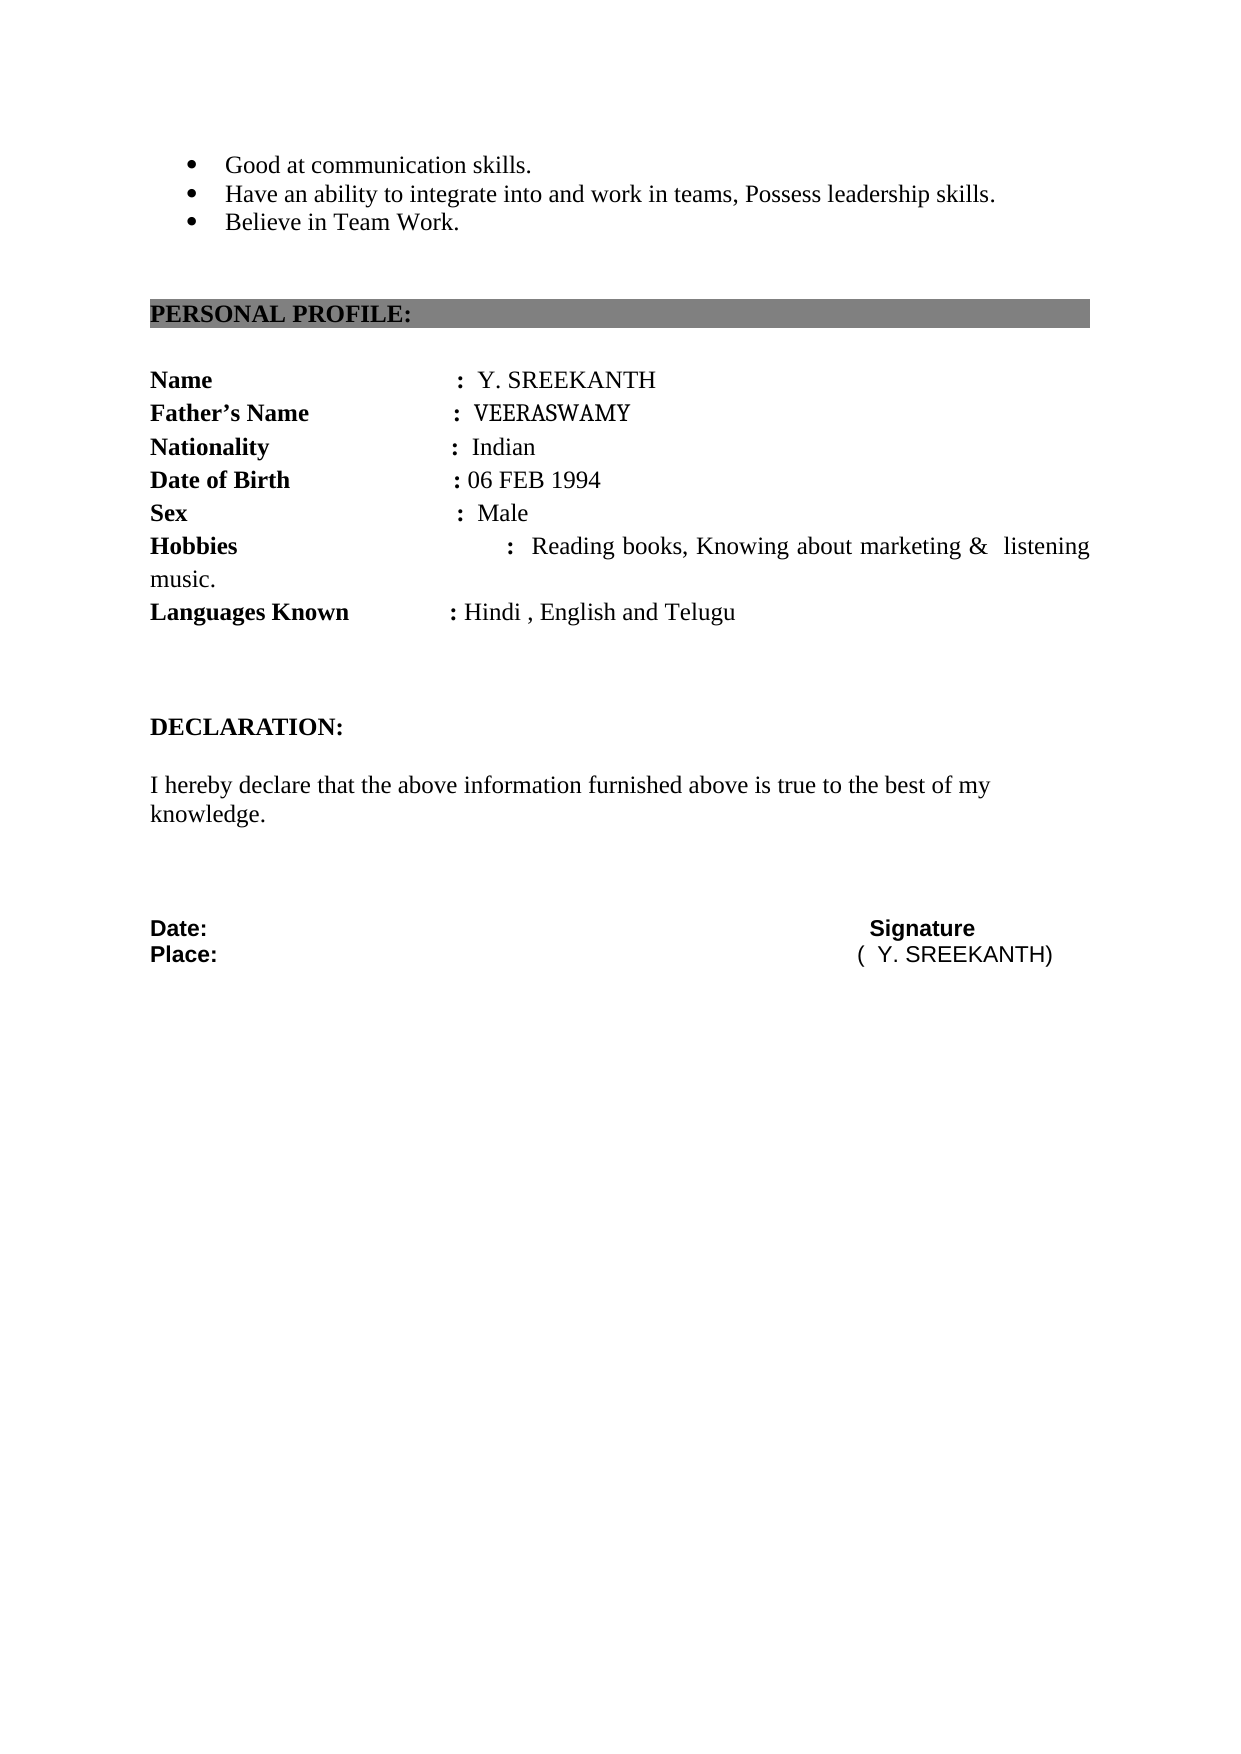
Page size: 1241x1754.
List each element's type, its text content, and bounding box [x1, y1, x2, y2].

list Believe in Team Work. [187, 207, 1090, 236]
list Good at communication skills. [187, 150, 1090, 179]
subtitle Date of Birth : 06 FEB 1994 [150, 465, 1090, 494]
text Sex : Male [150, 498, 1090, 527]
subtitle Languages Known : Hindi , English and Telugu [150, 597, 1090, 626]
list Have an ability to integrate into and work in teams, Possess leadership skills. [187, 179, 1090, 207]
subtitle Nationality : Indian [150, 432, 1090, 461]
text PERSONAL PROFILE: [150, 299, 1090, 328]
subtitle Father’s Name : VEERASWAMY [150, 398, 1090, 427]
subtitle Name : Y. SREEKANTH [150, 365, 1090, 394]
text Place: ( Y. SREEKANTH) [150, 941, 1090, 968]
list I hereby declare that the above information furnished above is true to the best of my knowledge. [150, 770, 1090, 828]
list DECLARATION: [150, 712, 1090, 741]
text Hobbies : Reading books, Knowing about marketing & listening music. [150, 531, 1090, 593]
text Date: Signature [150, 915, 1090, 941]
